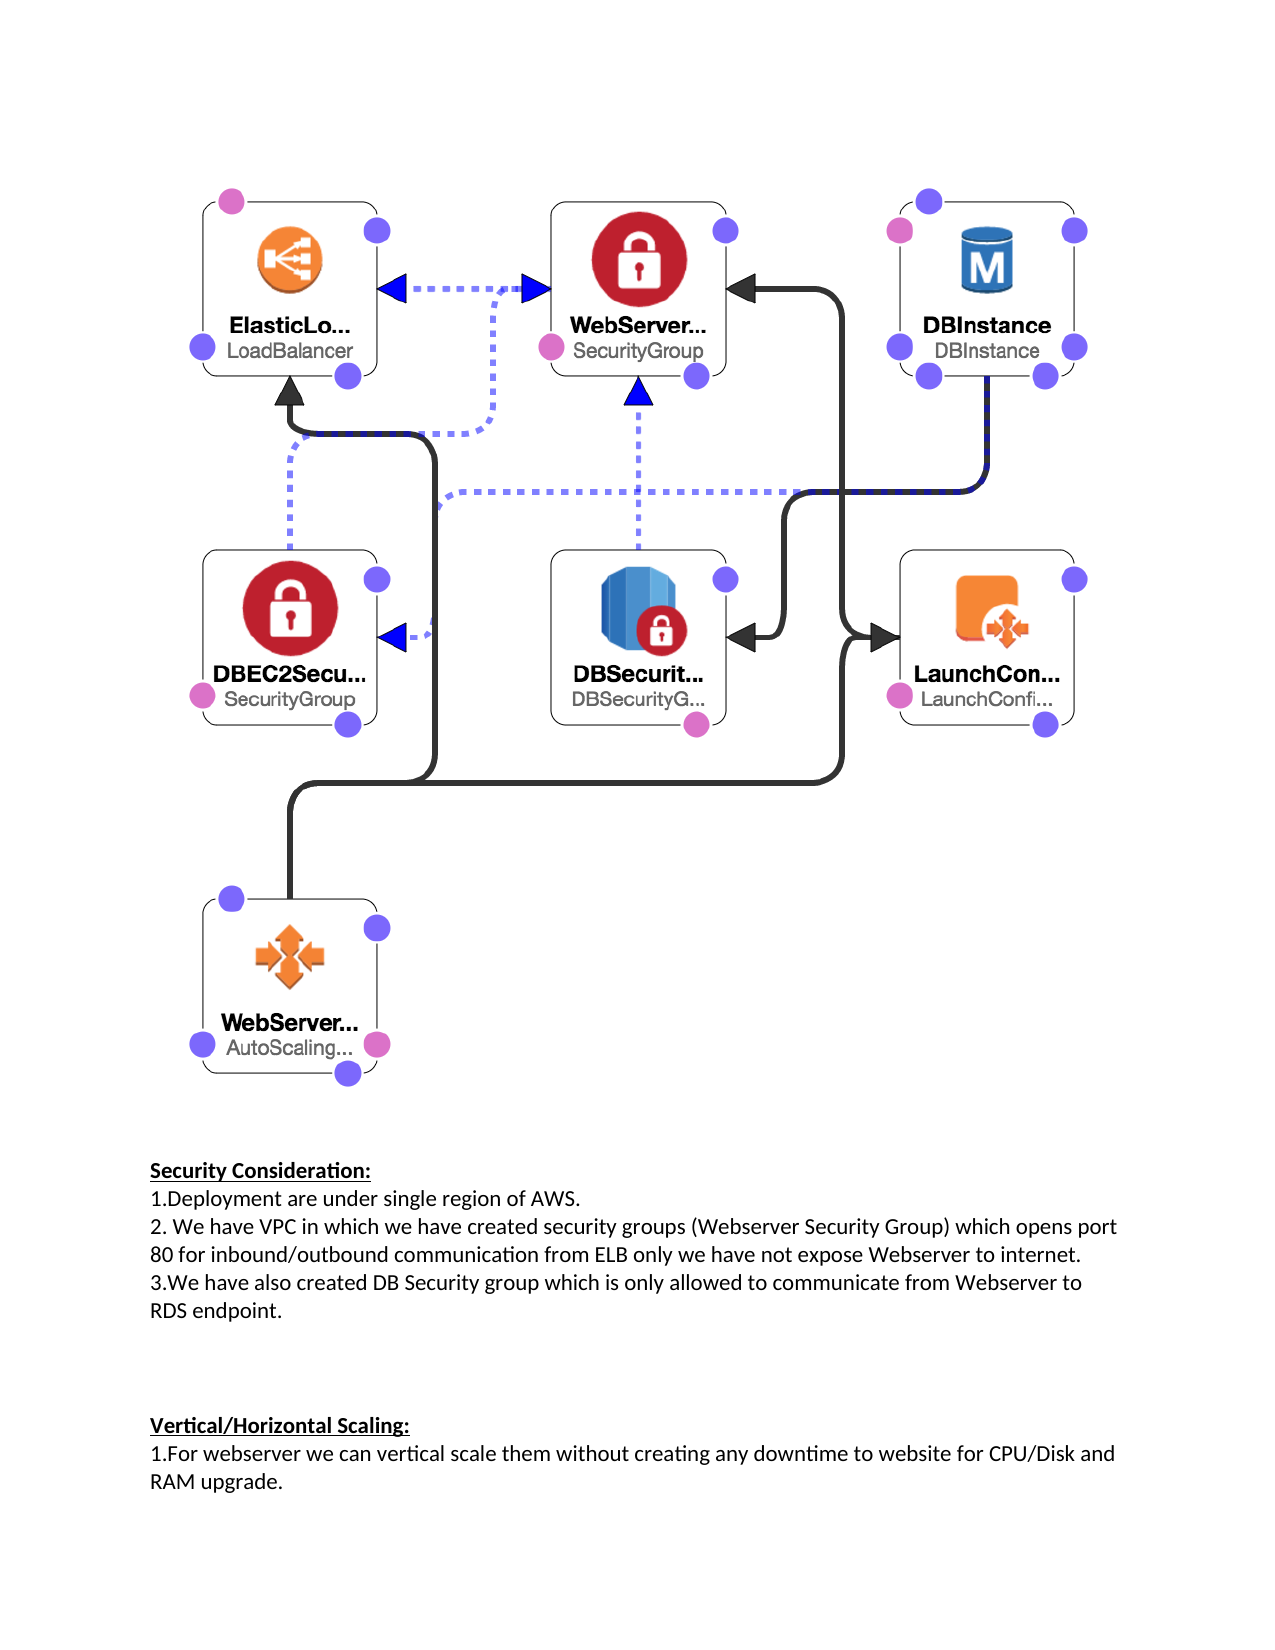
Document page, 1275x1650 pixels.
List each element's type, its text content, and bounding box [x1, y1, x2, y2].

picture [150, 150, 1125, 1125]
text Vertical/Horizontal Scaling: 1.For webserver we can vertical scale them without creating any downtime to website for CPU/Disk and RAM upgrade. [150, 1411, 1125, 1495]
text Security Consideration: 1.Deployment are under single region of AWS. 2. We have VPC in which we have created security groups (Webserver Security Group) which opens port 80 for inbound/outbound communication from ELB only we have not expose Webserver to internet. 3.We have also created DB Security group which is only allowed to communicate from Webserver to RDS endpoint. [150, 1156, 1125, 1324]
